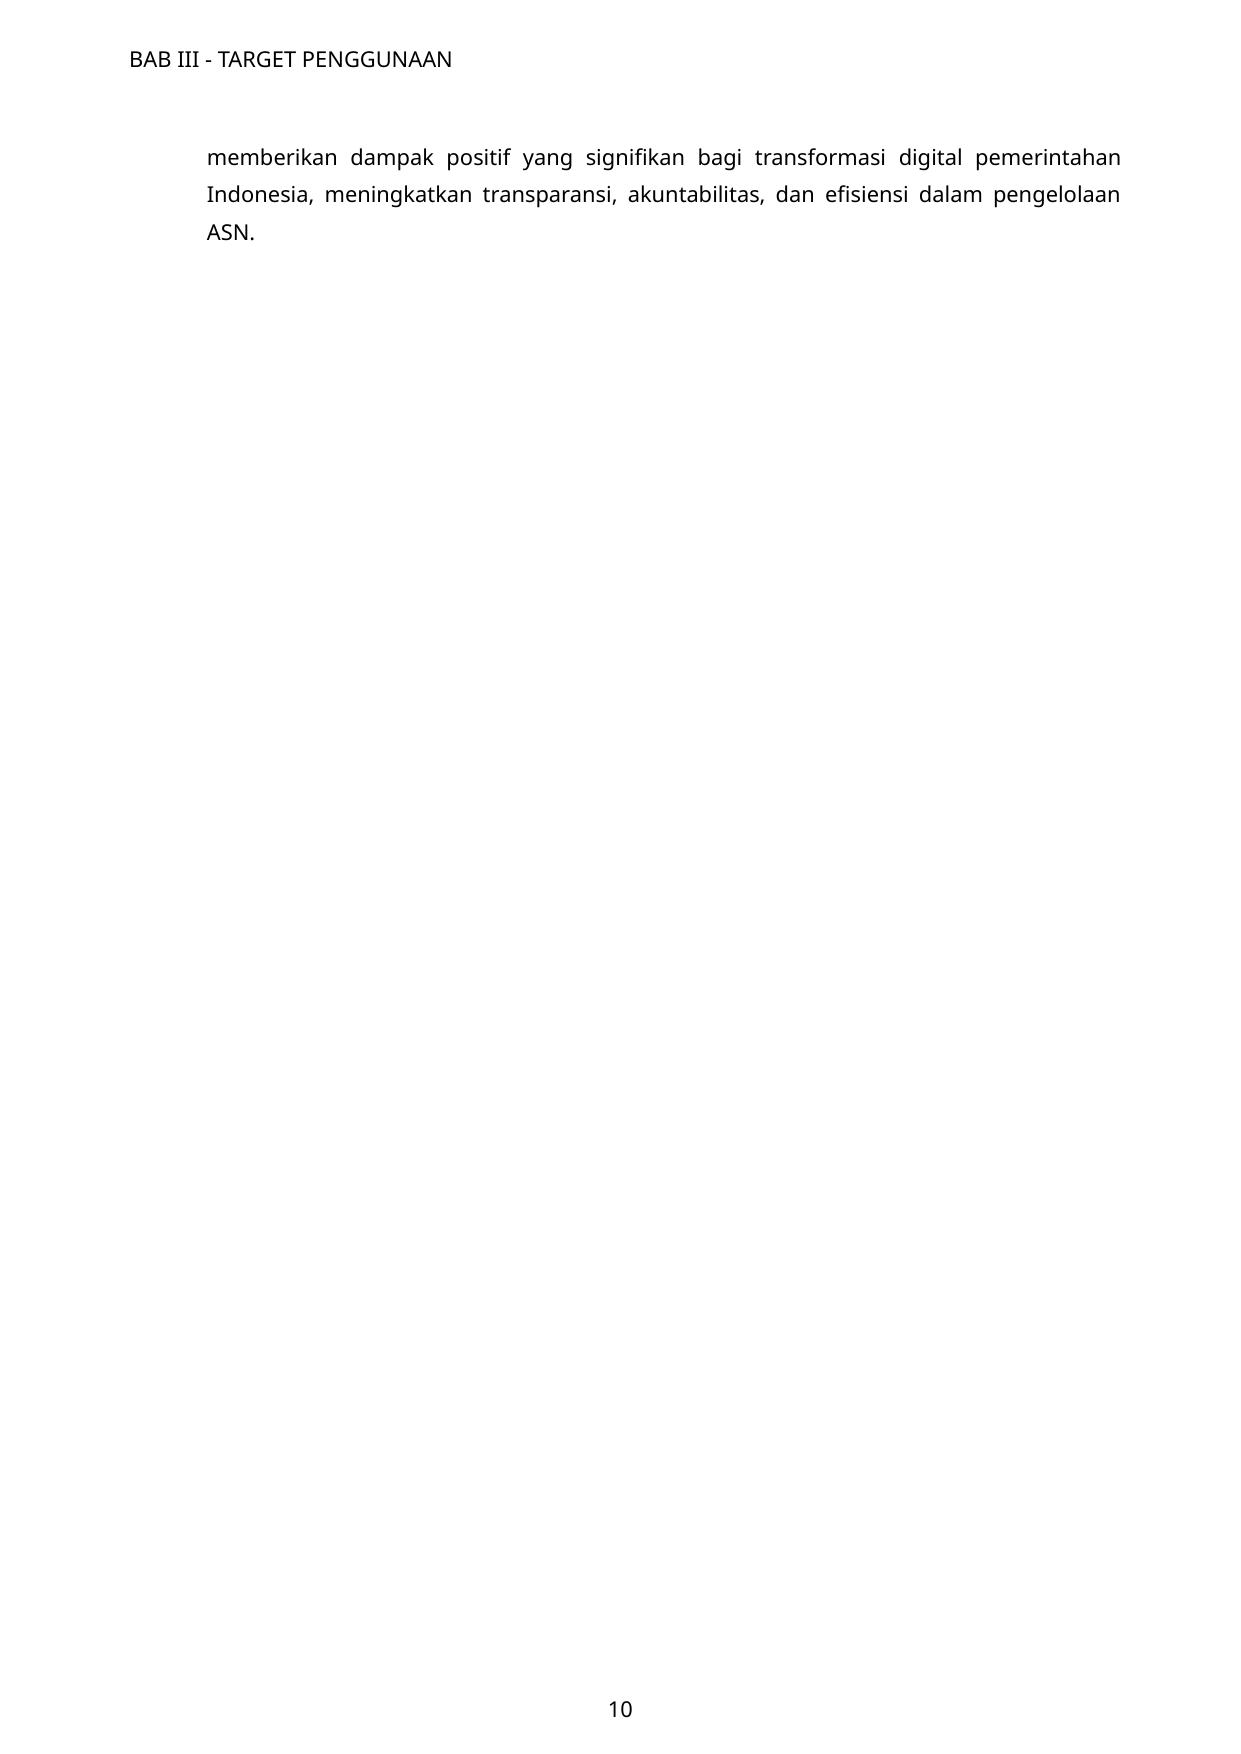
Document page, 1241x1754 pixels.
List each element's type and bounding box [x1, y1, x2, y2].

text [207, 138, 1122, 250]
